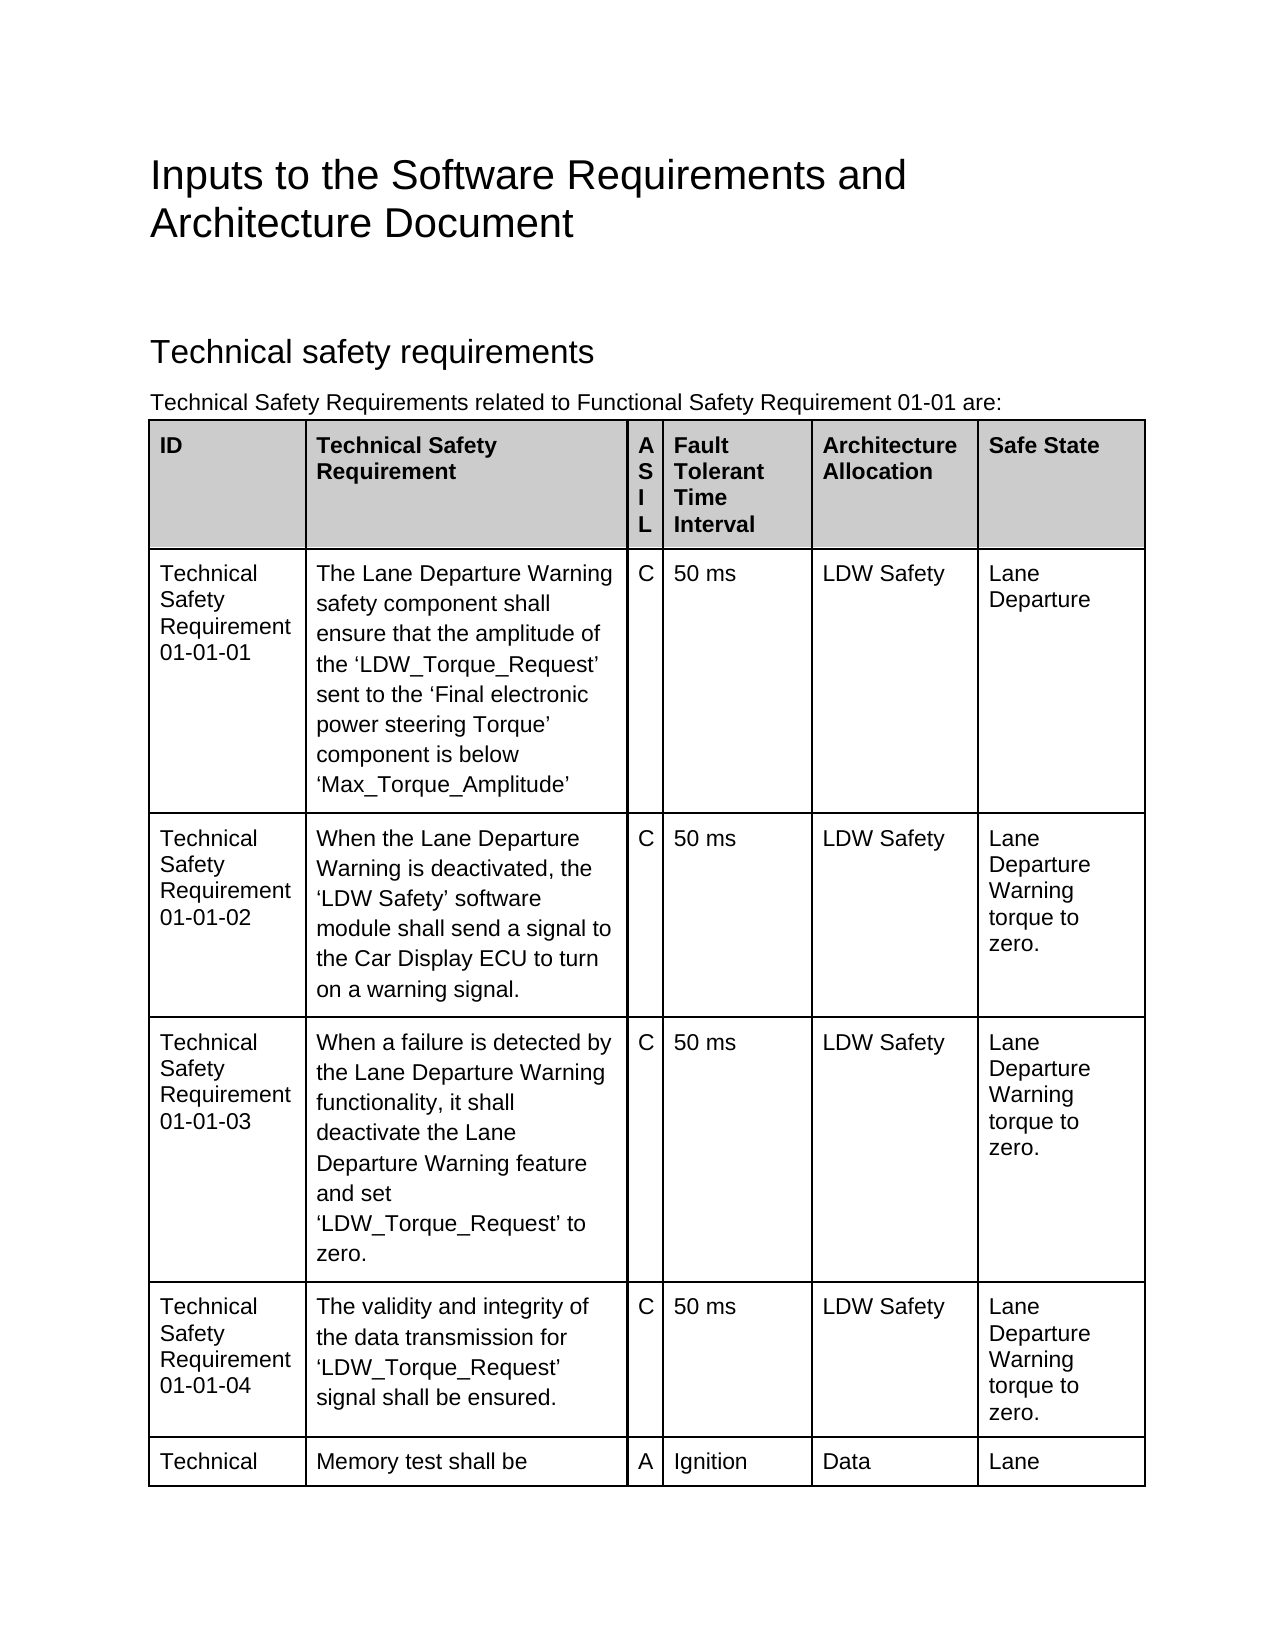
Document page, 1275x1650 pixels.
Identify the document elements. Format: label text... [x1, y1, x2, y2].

table_cell Lane Departure [979, 550, 1144, 812]
table_cell LDW Safety [813, 1283, 977, 1436]
subtitle Technical safety requirements [150, 332, 1125, 371]
table_cell The Lane Departure Warning safety component shall ensure that the amplitude of the ‘LDW_Torque_Request’ sent to the ‘Final electronic power steering Torque’ component is below ‘Max_Torque_Amplitude’ [307, 550, 626, 812]
table_cell 50 ms [664, 550, 811, 812]
table_cell C [629, 1018, 662, 1281]
table_cell When the Lane Departure Warning is deactivated, the ‘LDW Safety’ software module shall send a signal to the Car Display ECU to turn on a warning signal. [307, 814, 626, 1016]
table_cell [307, 1438, 626, 1485]
table_header Technical Safety Requirement [307, 421, 626, 547]
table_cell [813, 1438, 977, 1485]
table_cell A [629, 1438, 662, 1485]
table_header Architecture Allocation [813, 421, 977, 547]
table_cell Technical Safety Requirement 01-01-04 [150, 1283, 305, 1436]
table_cell Lane Departure Warning torque to zero. [979, 814, 1144, 1016]
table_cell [979, 1438, 1144, 1485]
table_cell LDW Safety [813, 550, 977, 812]
table_header ASIL [629, 421, 662, 547]
table_cell When a failure is detected by the Lane Departure Warning functionality, it shall deactivate the Lane Departure Warning feature and set ‘LDW_Torque_Request’ to zero. [307, 1018, 626, 1281]
table_cell Technical Safety Requirement 01-01-02 [150, 814, 305, 1016]
table_cell LDW Safety [813, 814, 977, 1016]
table_cell Technical Safety Requirement 01-01-01 [150, 550, 305, 812]
table_cell LDW Safety [813, 1018, 977, 1281]
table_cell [150, 1438, 305, 1485]
subtitle Inputs to the Software Requirements and Architecture Document [150, 150, 1125, 246]
table_cell Ignition cycle [664, 1438, 811, 1485]
table_cell The validity and integrity of the data transmission for ‘LDW_Torque_Request’ signal shall be ensured. [307, 1283, 626, 1436]
table_cell 50 ms [664, 1018, 811, 1281]
table_cell C [629, 1283, 662, 1436]
table_cell C [629, 814, 662, 1016]
table_header Safe State [979, 421, 1144, 547]
table_cell 50 ms [664, 1283, 811, 1436]
table_cell Lane Departure Warning torque to zero. [979, 1283, 1144, 1436]
table_header Fault Tolerant Time Interval [664, 421, 811, 547]
table_cell 50 ms [664, 814, 811, 1016]
table_header ID [150, 421, 305, 547]
text Technical Safety Requirements related to Functional Safety Requirement 01-01 are: [150, 389, 1125, 415]
table_cell C [629, 550, 662, 812]
table_cell Technical Safety Requirement 01-01-03 [150, 1018, 305, 1281]
table_cell Lane Departure Warning torque to zero. [979, 1018, 1144, 1281]
